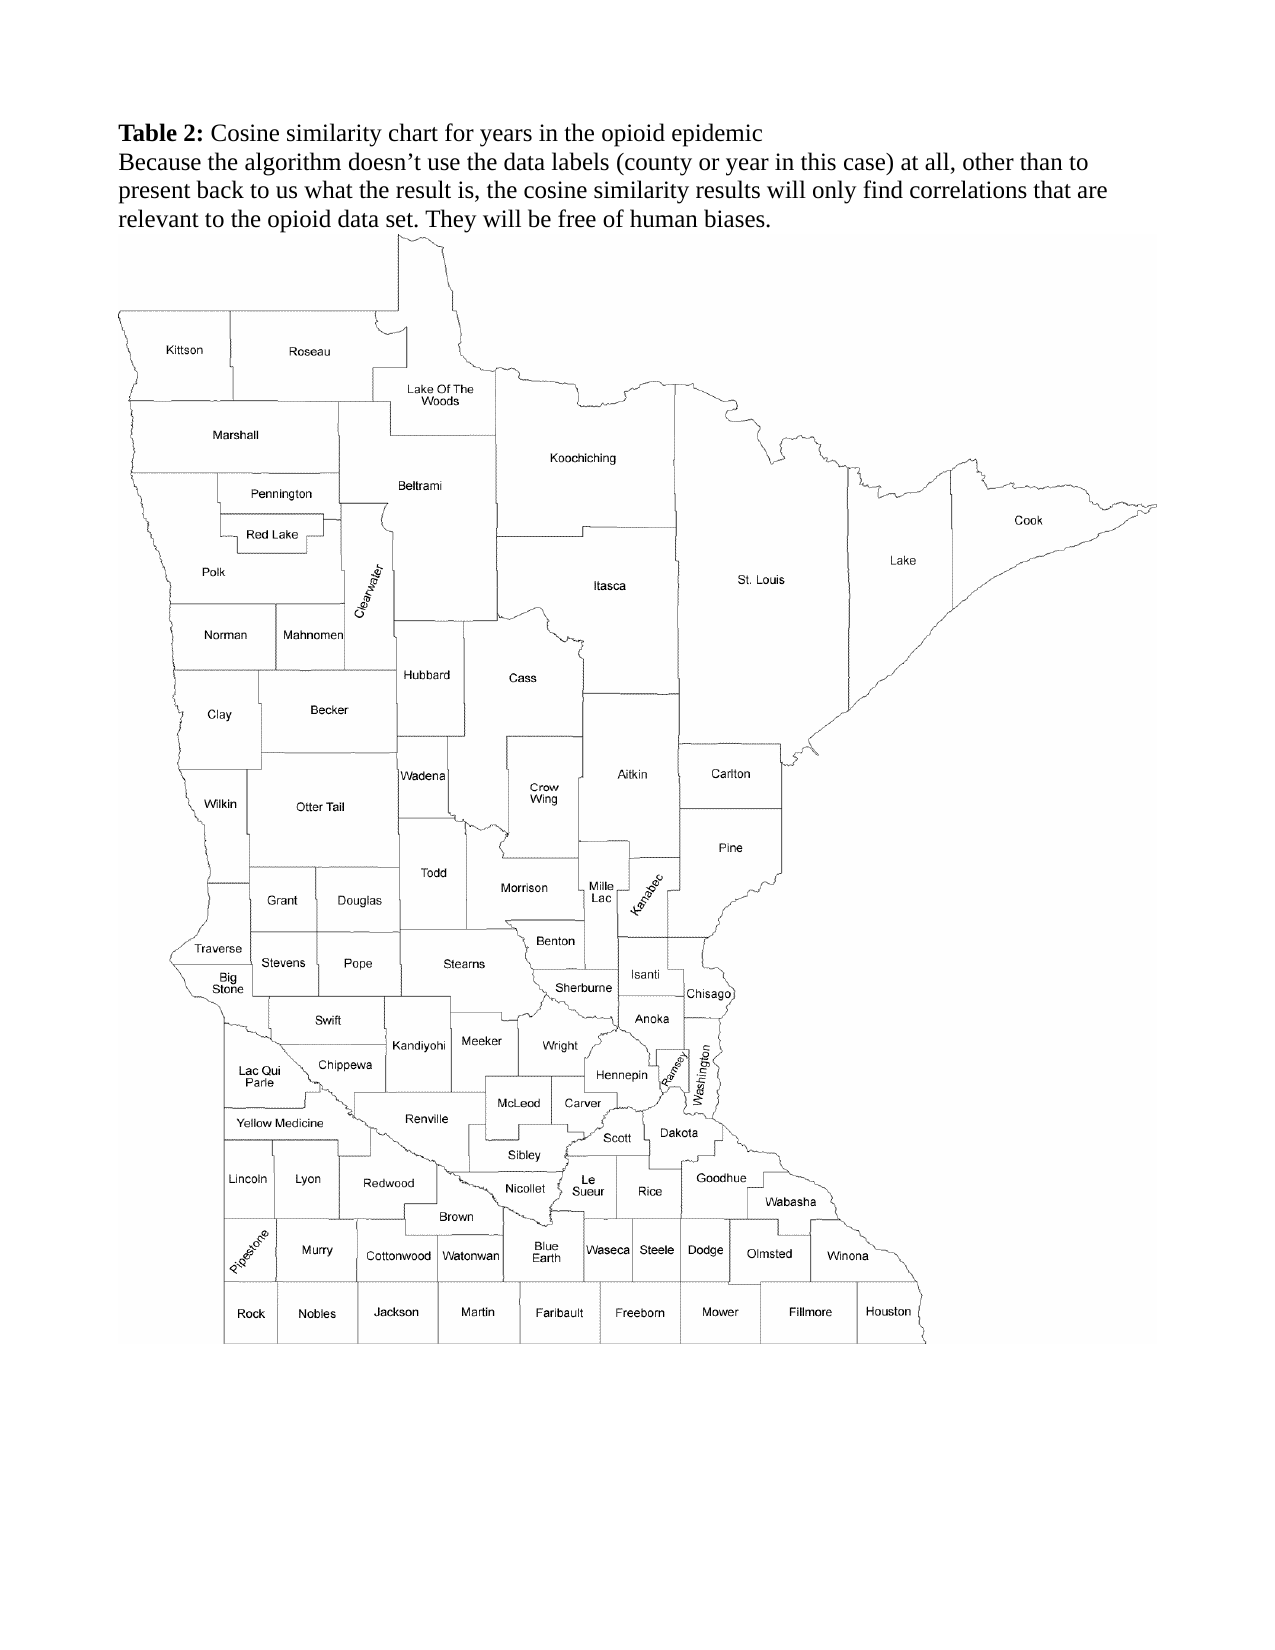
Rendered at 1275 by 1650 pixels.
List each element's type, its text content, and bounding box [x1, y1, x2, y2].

picture [118, 233, 1157, 1344]
text Because the algorithm doesn’t use the data labels (county or year in this case) at all, other than to present back to us what the result is, the cosine similarity results will only find correlations that are relevant to the opioid data set. They will be free of human biases. [118, 147, 1157, 233]
text Table 2: Cosine similarity chart for years in the opioid epidemic [118, 118, 1157, 147]
